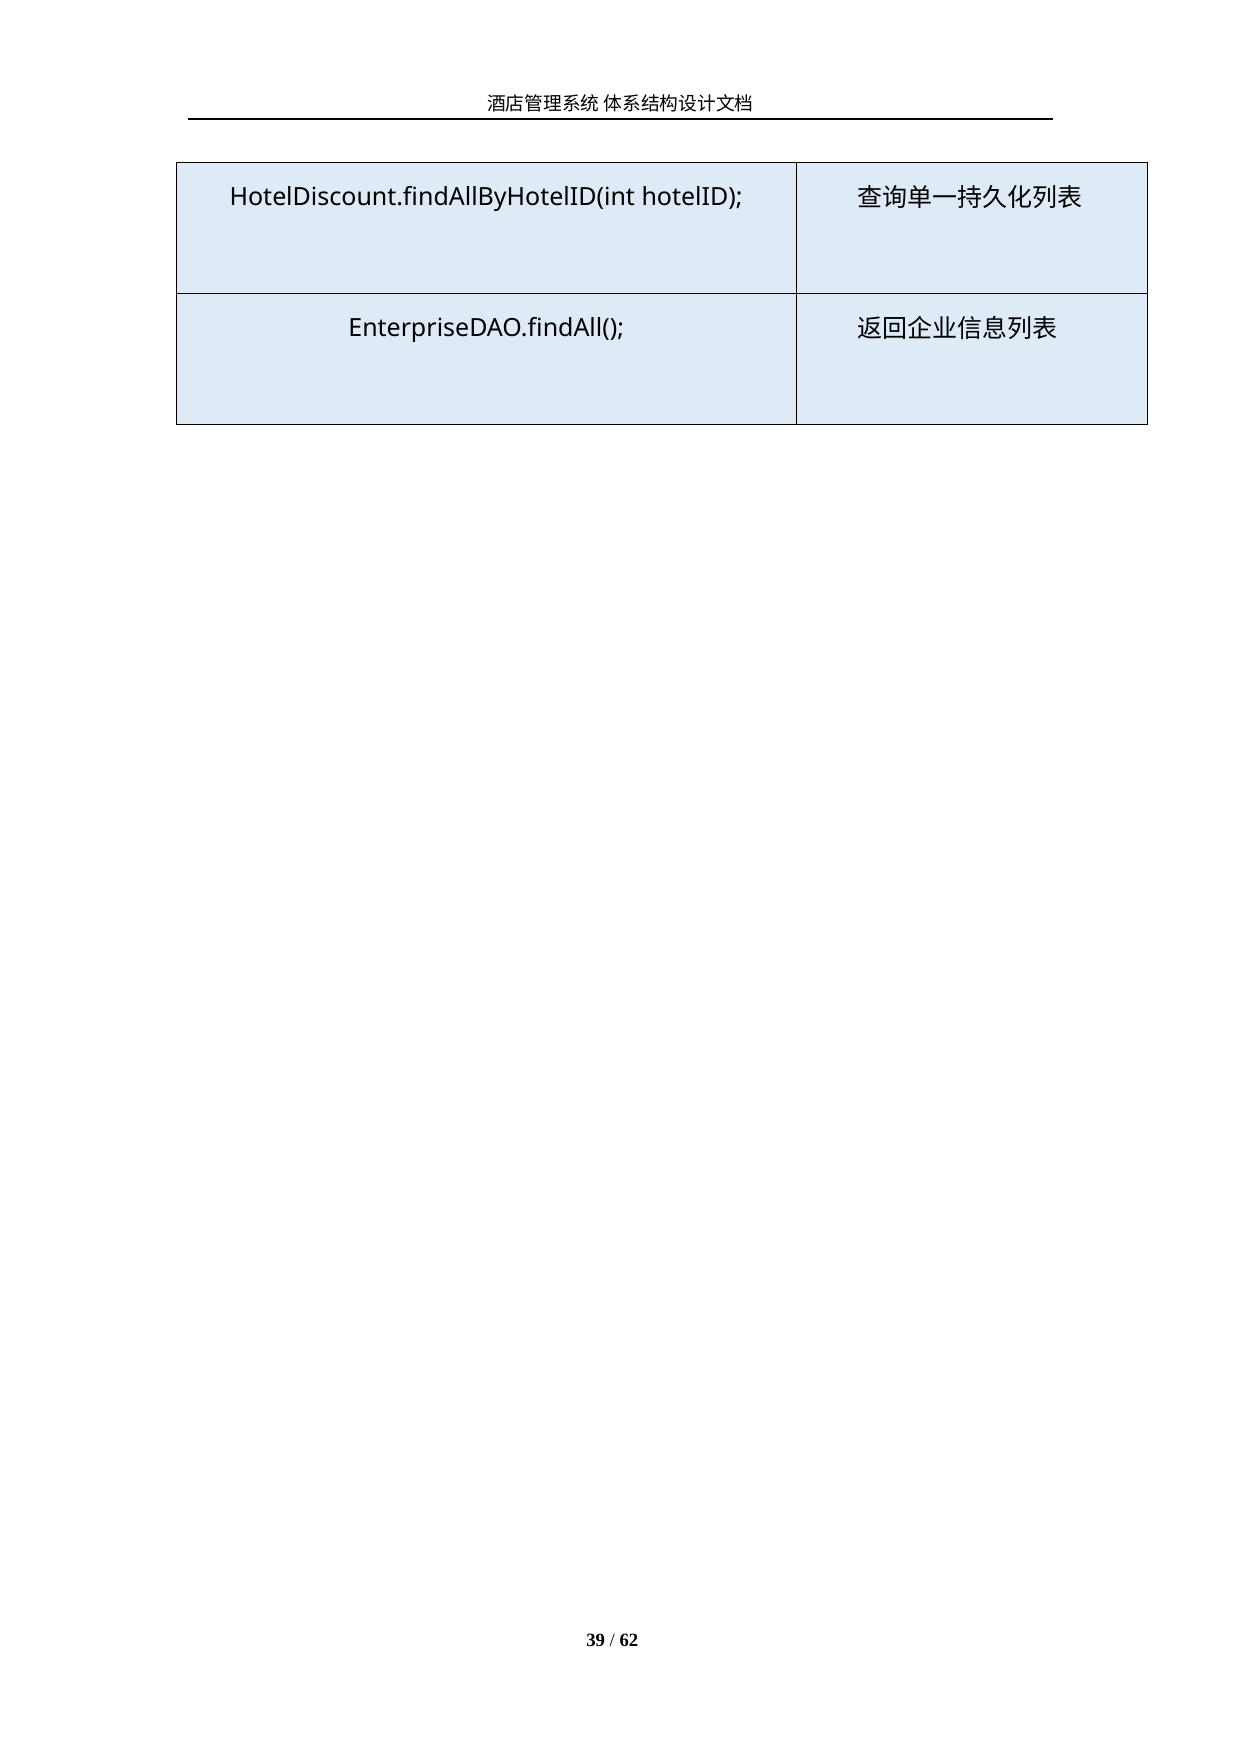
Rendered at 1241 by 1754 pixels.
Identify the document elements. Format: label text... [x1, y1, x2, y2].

table_cell 查询单一持久化列表 [797, 163, 1147, 293]
table_cell HotelDiscount.findAllByHotelID(int hotelID); [177, 163, 796, 293]
table_cell 返回企业信息列表 [797, 294, 1147, 424]
table_cell EnterpriseDAO.findAll(); [177, 294, 796, 424]
